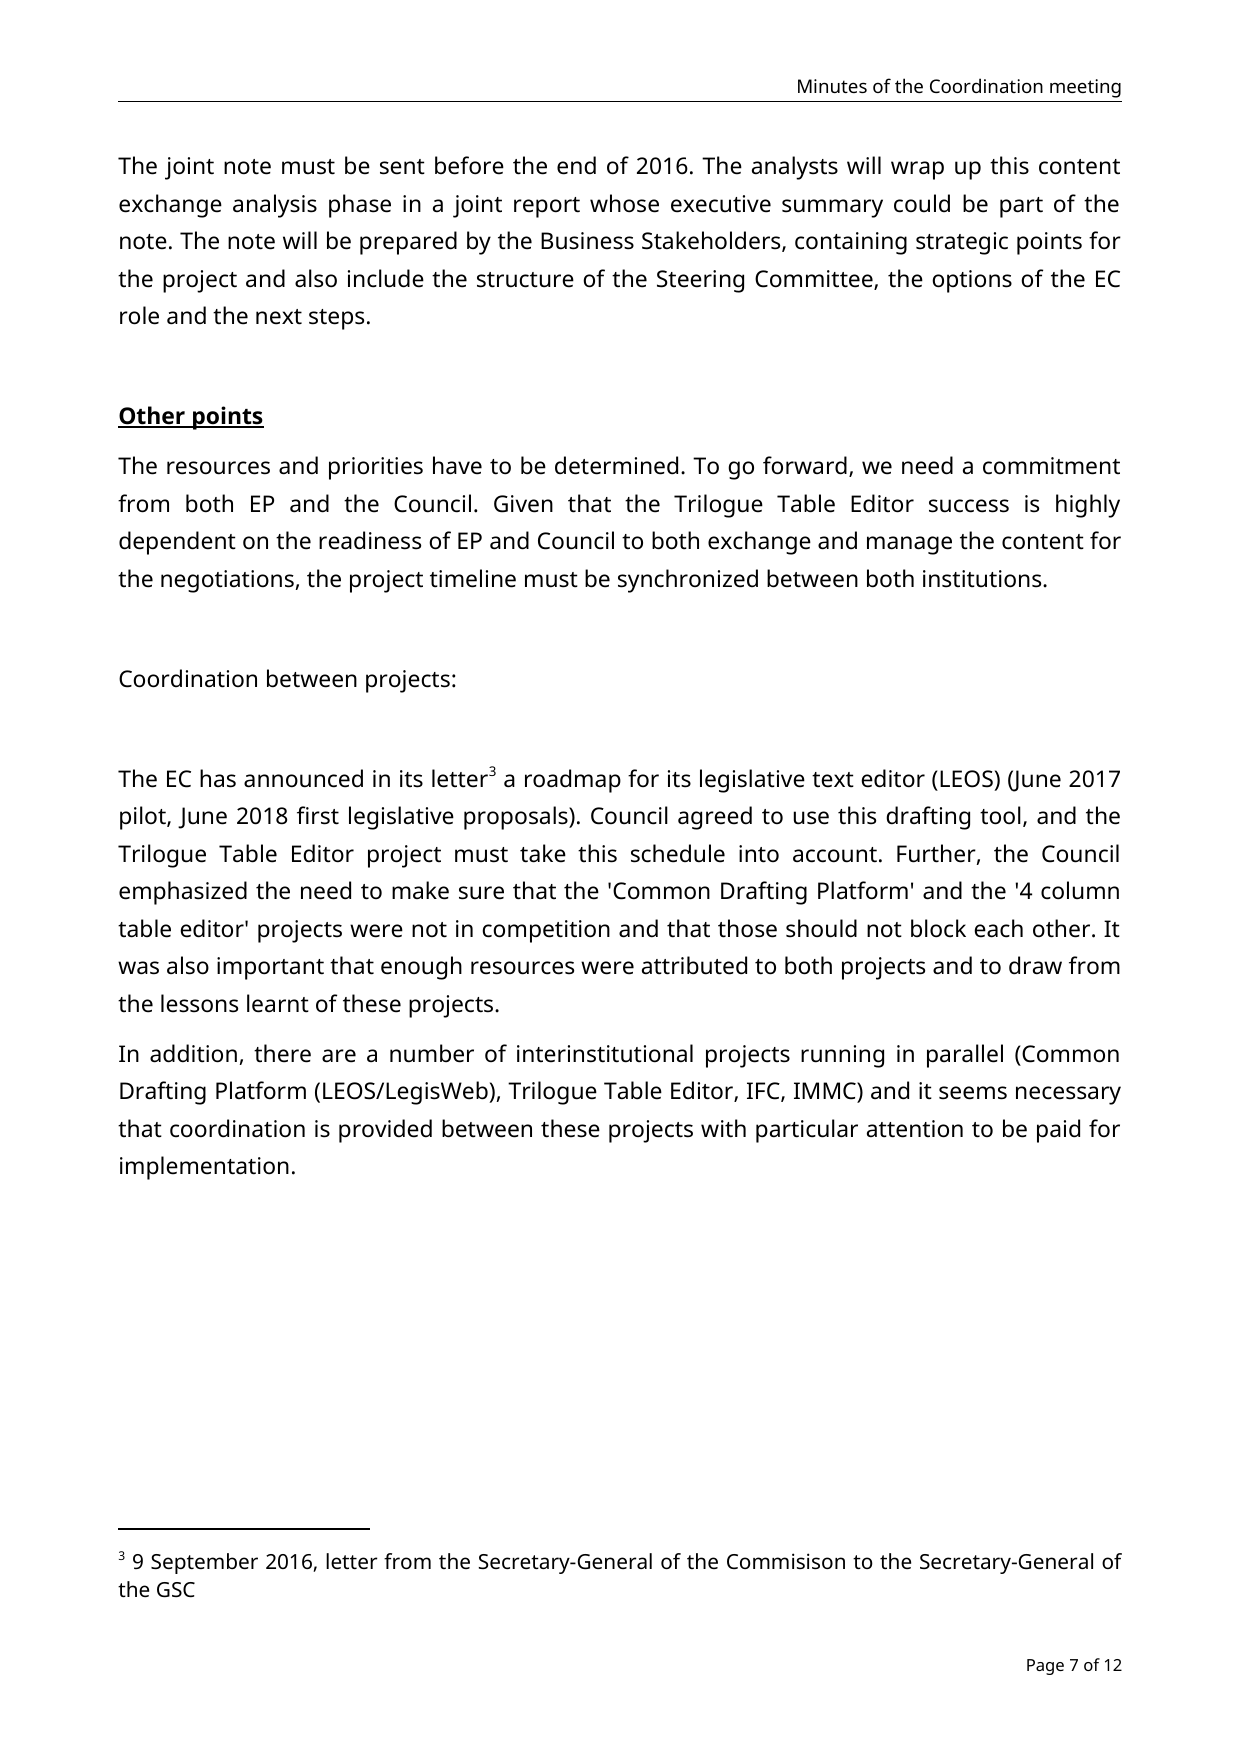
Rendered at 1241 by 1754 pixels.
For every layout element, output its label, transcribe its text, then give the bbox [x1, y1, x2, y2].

text Other points [118, 400, 1122, 431]
text Coordination between projects: [118, 662, 1122, 694]
text The resources and priorities have to be determined. To go forward, we need a commitment from both EP and the Council. Given that the Trilogue Table Editor success is highly dependent on the readiness of EP and Council to both exchange and manage the content for the negotiations, the project timeline must be synchronized between both institutions. [118, 450, 1122, 594]
text The joint note must be sent before the end of 2016. The analysts will wrap up this content exchange analysis phase in a joint report whose executive summary could be part of the note. The note will be prepared by the Business Stakeholders, containing strategic points for the project and also include the structure of the Steering Committee, the options of the EC role and the next steps. [118, 150, 1122, 331]
text In addition, there are a number of interinstitutional projects running in parallel (Common Drafting Platform (LEOS/LegisWeb), Trilogue Table Editor, IFC, IMMC) and it seems necessary that coordination is provided between these projects with particular attention to be paid for implementation. [118, 1037, 1122, 1181]
text The EC has announced in its letter a roadmap for its legislative text editor (LEOS) (June 2017 pilot, June 2018 first legislative proposals). Council agreed to use this drafting tool, and the Trilogue Table Editor project must take this schedule into account. Further, the Council emphasized the need to make sure that the 'Common Drafting Platform' and the '4 column table editor' projects were not in competition and that those should not block each other. It was also important that enough resources were attributed to both projects and to draw from the lessons learnt of these projects. [118, 762, 1122, 1019]
